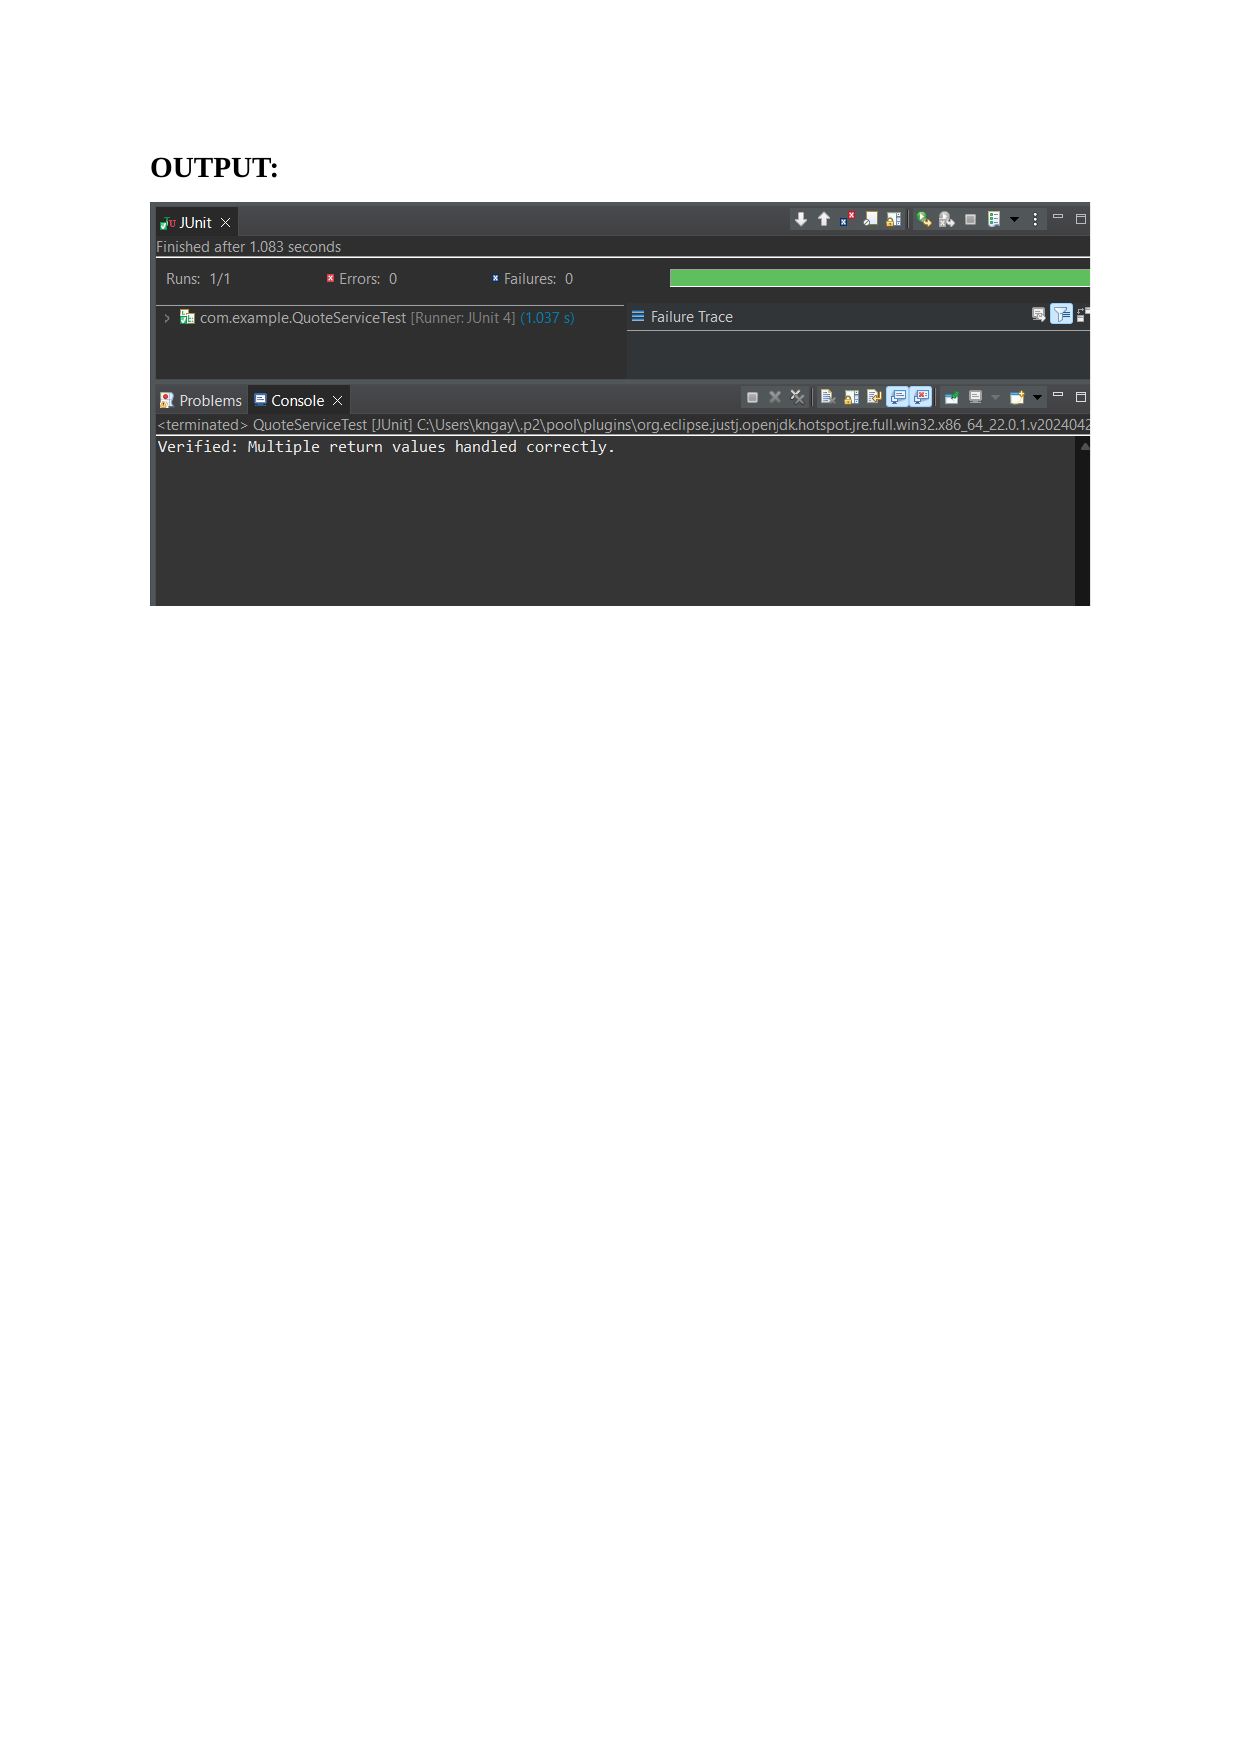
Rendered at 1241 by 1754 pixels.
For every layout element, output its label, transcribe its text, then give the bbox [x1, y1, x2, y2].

picture [150, 202, 1091, 606]
text OUTPUT: [150, 150, 1090, 183]
